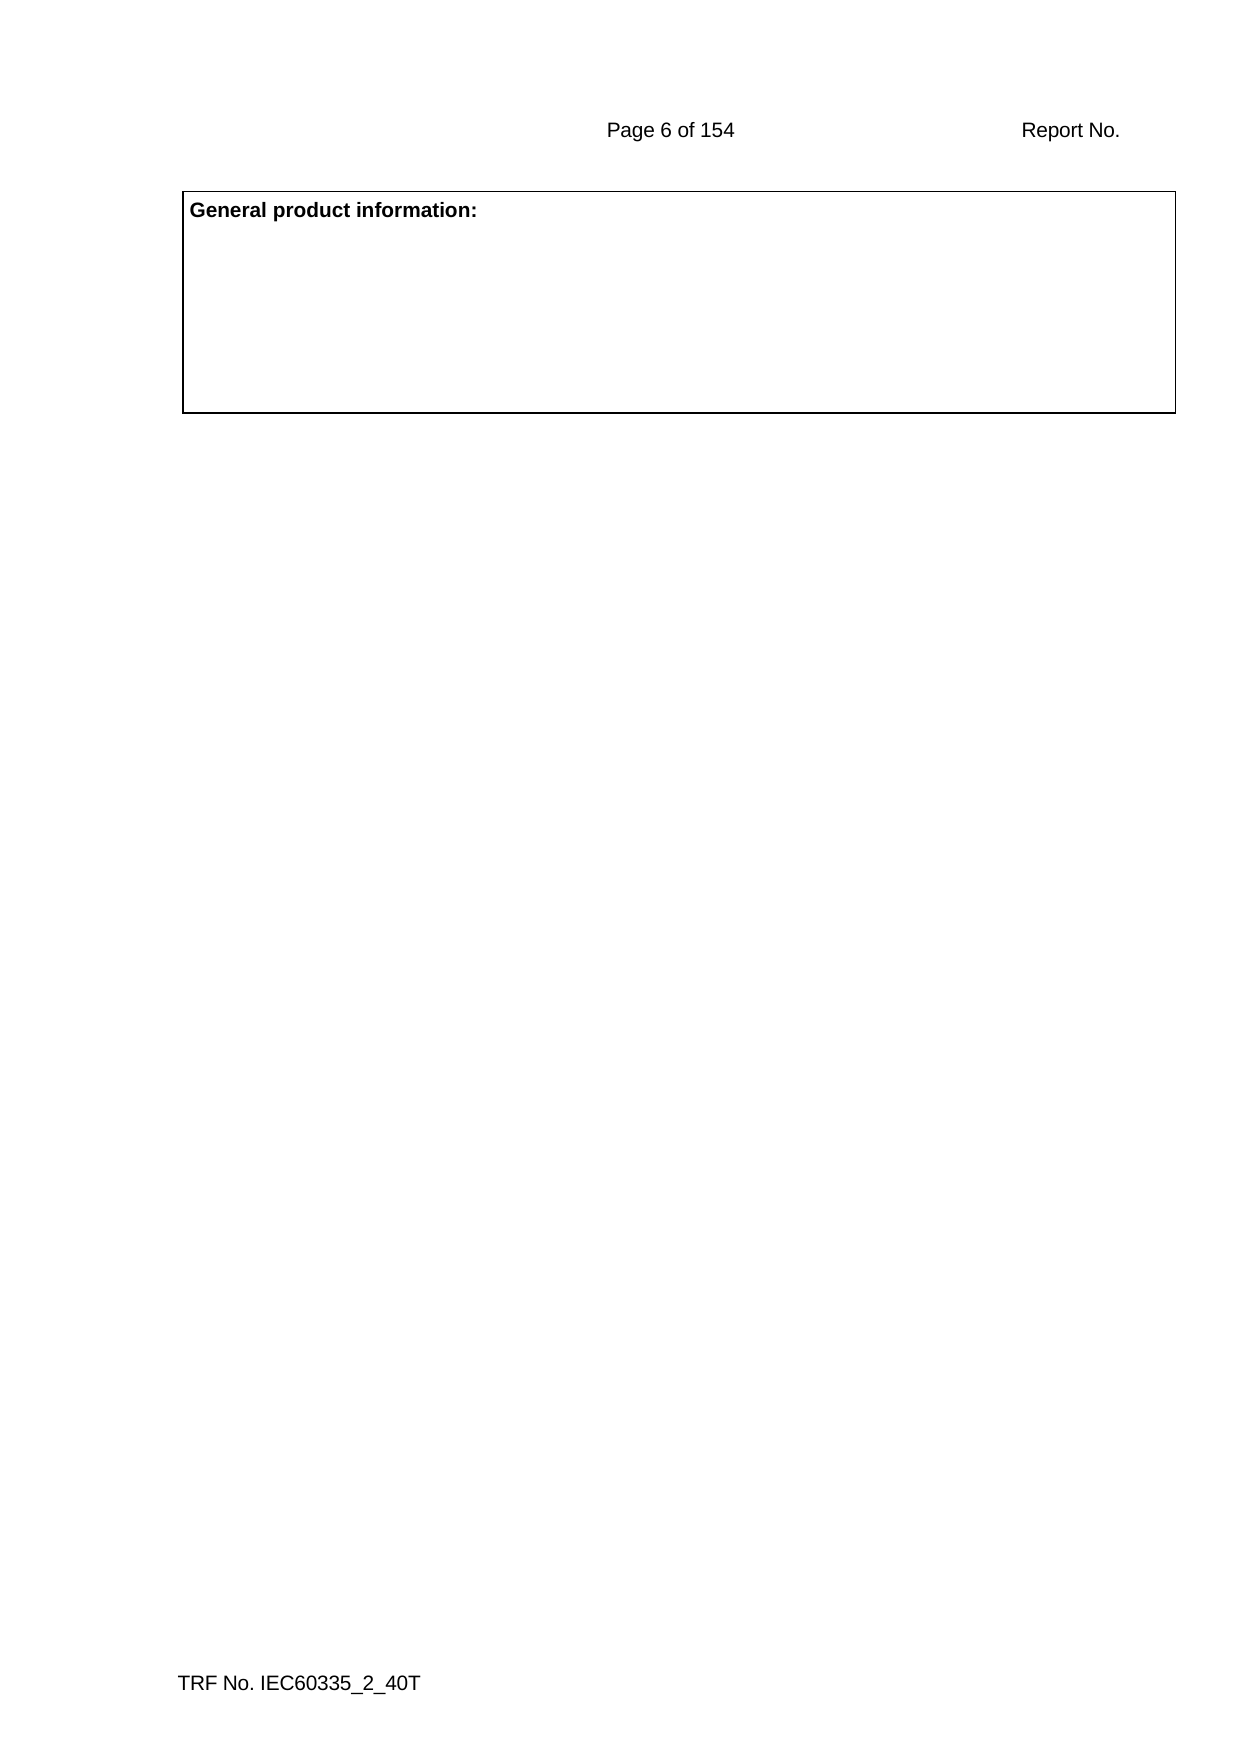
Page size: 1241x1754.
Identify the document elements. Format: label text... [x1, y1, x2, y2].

table_cell General product information: [184, 192, 1175, 412]
